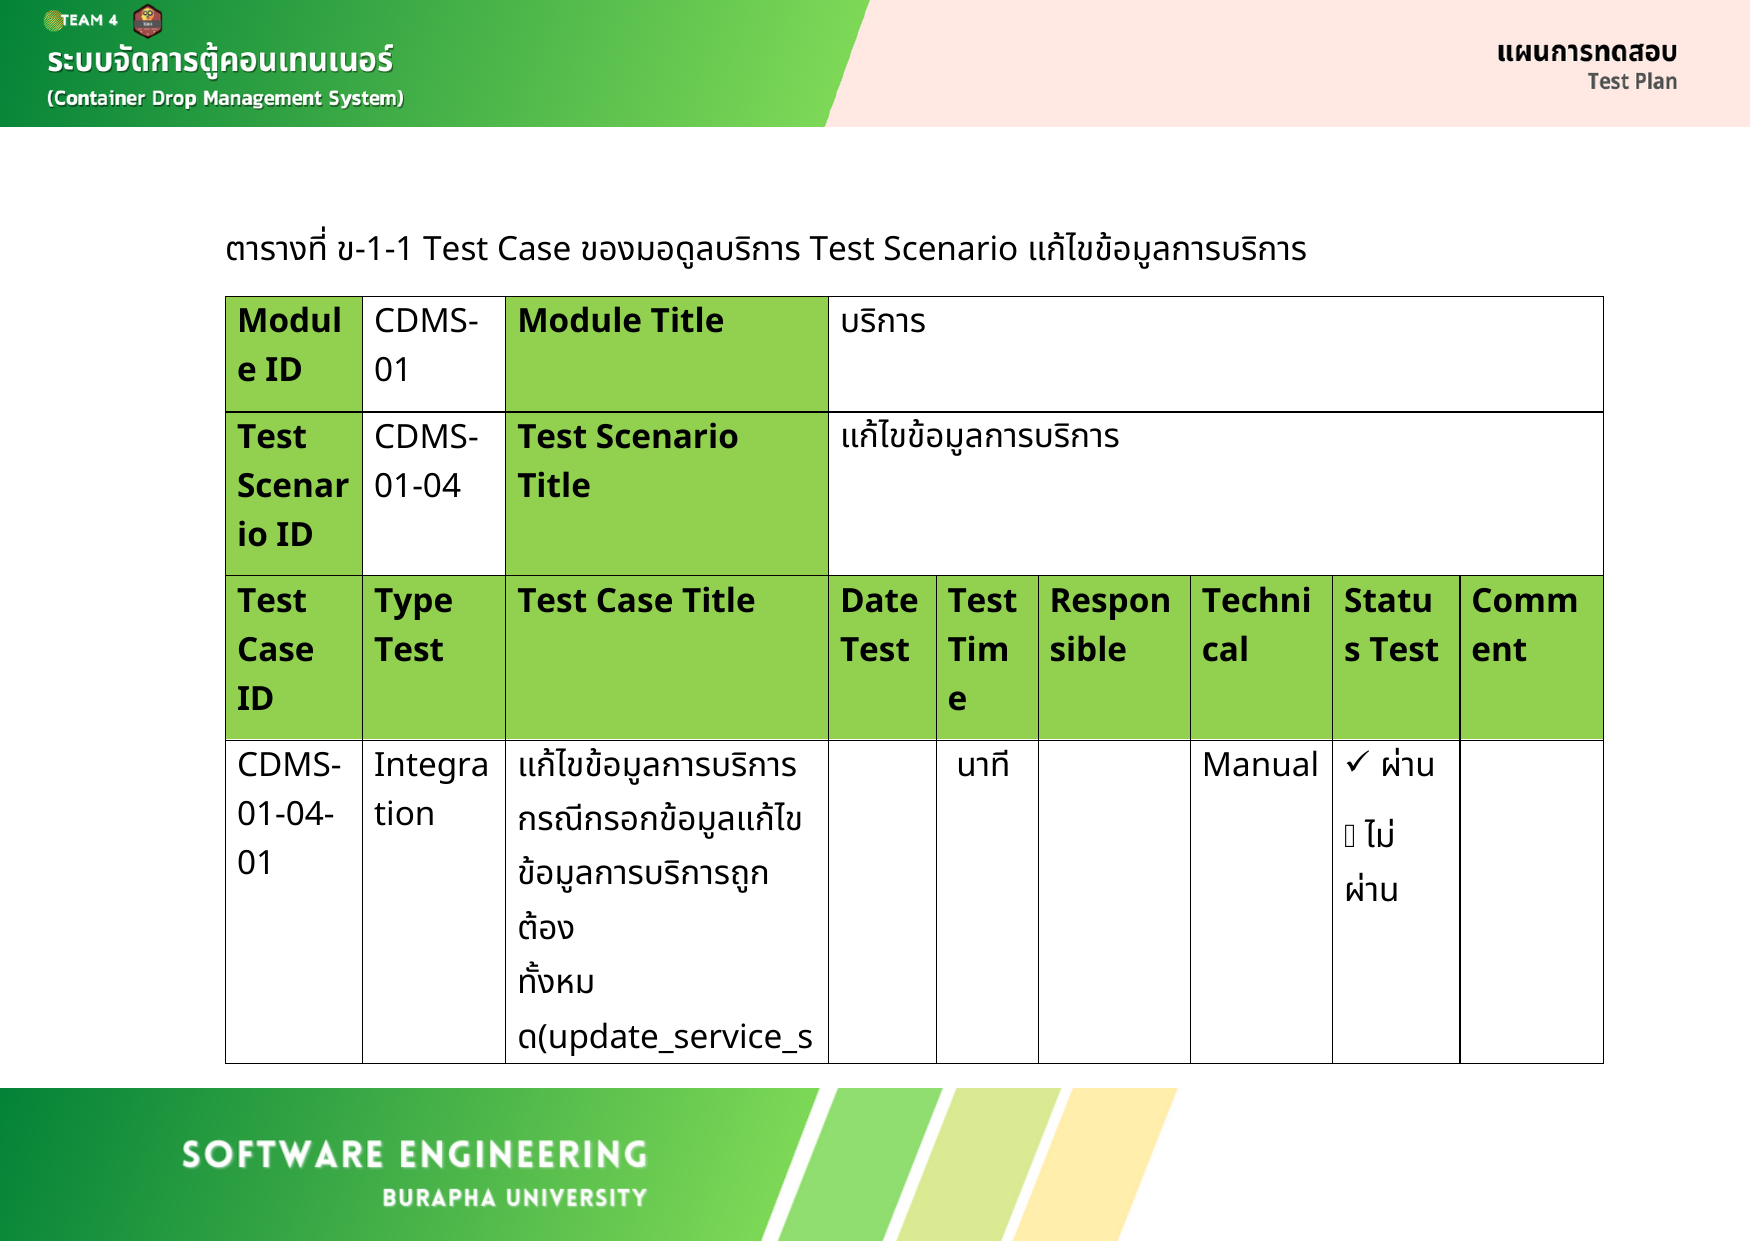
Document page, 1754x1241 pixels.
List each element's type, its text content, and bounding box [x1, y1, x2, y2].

table_cell Technical [1191, 576, 1332, 739]
table_cell Comment [1461, 576, 1603, 739]
table_cell แก้ไขข้อมูลการบริการ กรณีกรอกข้อมูลแก้ไขข้อมูลการบริการถูกต้องทั้งหมด(update_service_success) [506, 741, 828, 1063]
table_cell [829, 741, 936, 1063]
table_cell แก้ไขข้อมูลการบริการ [829, 413, 1603, 575]
table_cell Integration [363, 741, 505, 1063]
table_cell Test Case Title [506, 576, 828, 739]
table_cell Test Time [937, 576, 1038, 739]
table_cell Responsible [1039, 576, 1190, 739]
picture [0, 0, 1751, 127]
table_cell นาที [937, 741, 1038, 1063]
table_cell CDMS-01-04-01 [226, 741, 362, 1063]
table_cell [1039, 741, 1190, 1063]
table_cell Manual [1191, 741, 1332, 1063]
table_cell ผ่าน ไม่ผ่าน [1333, 741, 1459, 1063]
table_cell [1461, 741, 1603, 1063]
text ตารางที่ ข-1-1 Test Case ของมอดูลบริการ Test Scenario แก้ไขข้อมูลการบริการ [225, 225, 1604, 276]
table_header CDMS-01 [363, 297, 505, 411]
table_cell Status Test [1333, 576, 1459, 739]
table_cell Test Case ID [226, 576, 362, 739]
table_cell CDMS-01-04 [363, 413, 505, 575]
table_cell Date Test [829, 576, 936, 739]
table_header บริการ [829, 297, 1603, 411]
table_cell Test Scenario Title [506, 413, 828, 575]
table_cell Test Scenario ID [226, 413, 362, 575]
table_header Module Title [506, 297, 828, 411]
table_cell Type Test [363, 576, 505, 739]
table_header Module ID [226, 297, 362, 411]
picture [0, 1088, 1754, 1241]
